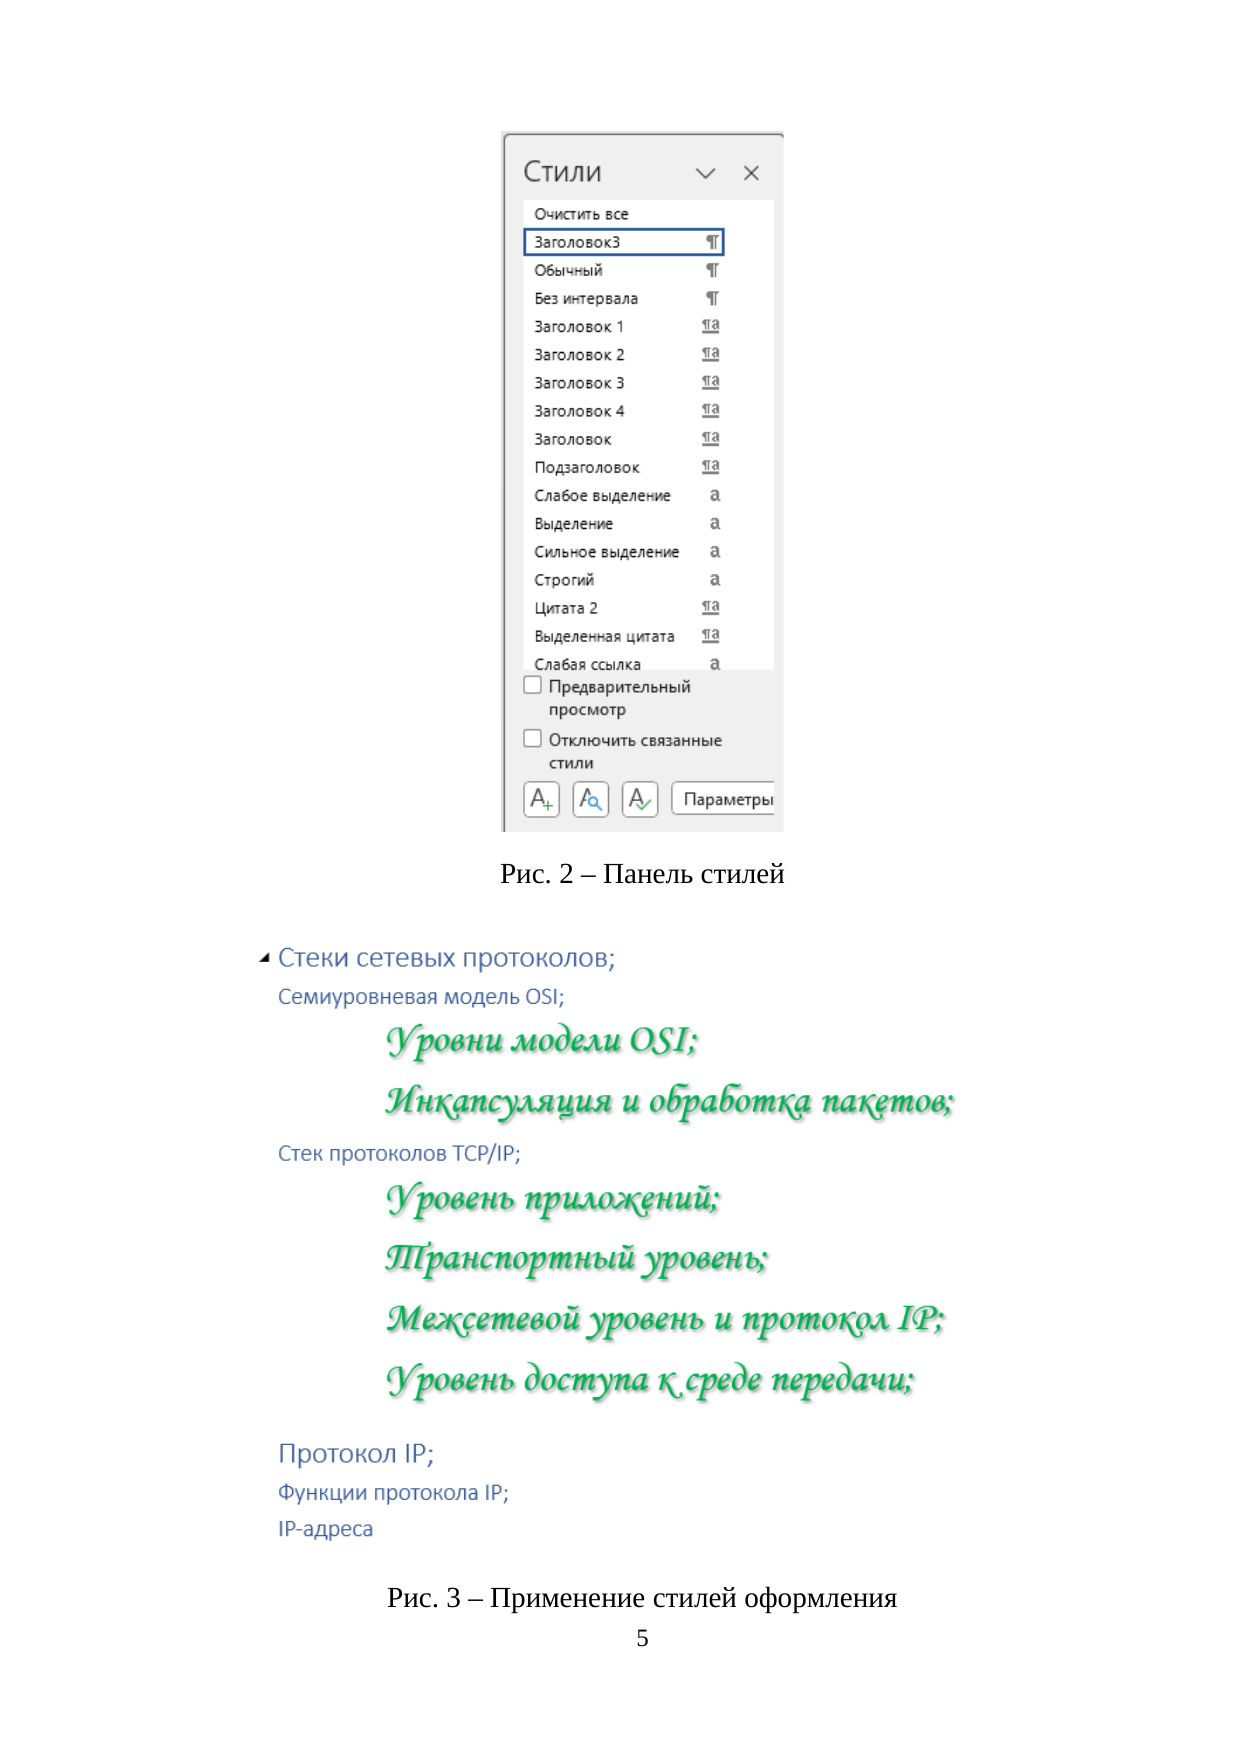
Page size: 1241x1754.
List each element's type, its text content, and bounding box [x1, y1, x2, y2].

text Рис. 2 – Панель стилей [133, 856, 1152, 890]
picture [501, 131, 784, 832]
text Рис. 3 – Применение стилей оформления [133, 1580, 1152, 1613]
picture [257, 914, 1028, 1555]
